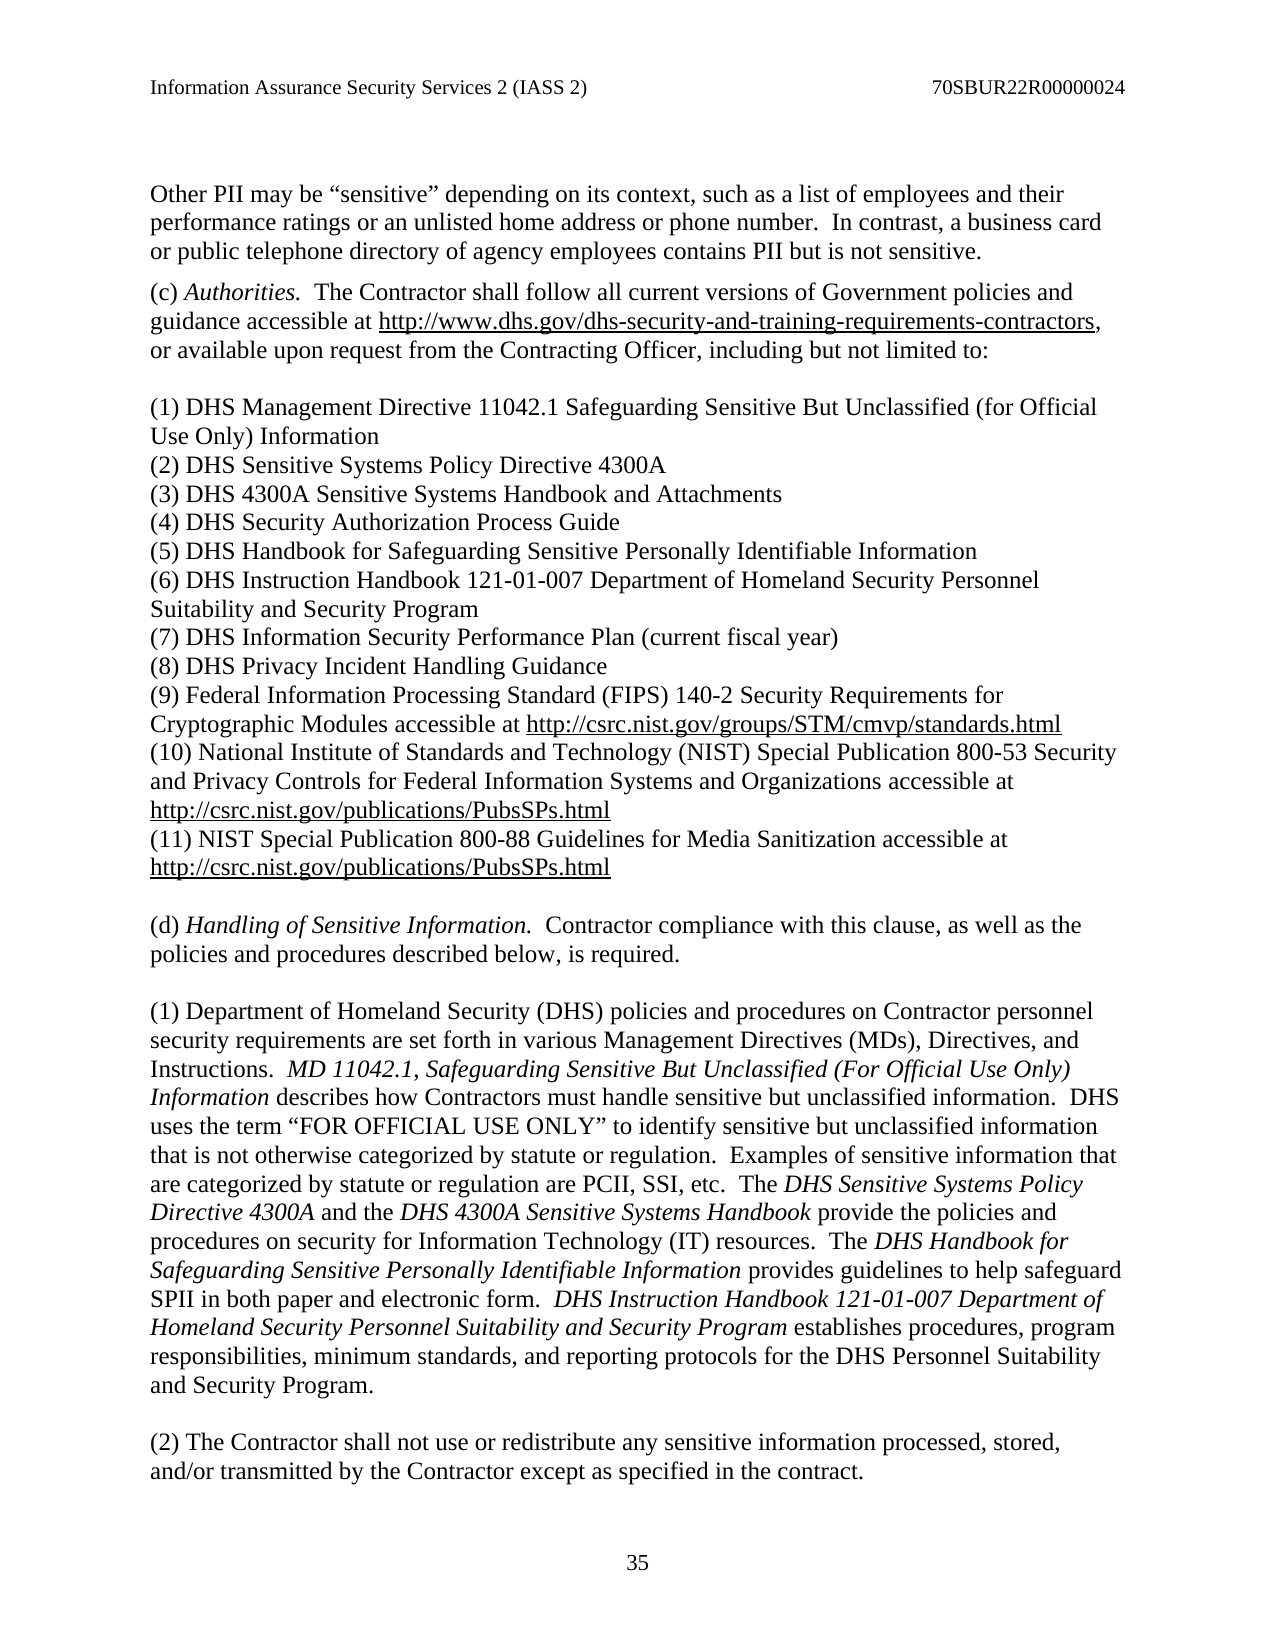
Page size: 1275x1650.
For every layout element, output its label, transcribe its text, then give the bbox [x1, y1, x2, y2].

text (7) DHS Information Security Performance Plan (current fiscal year) [150, 622, 1125, 651]
text (6) DHS Instruction Handbook 121-01-007 Department of Homeland Security Personnel Suitability and Security Program [150, 565, 1125, 622]
text (1) Department of Homeland Security (DHS) policies and procedures on Contractor personnel security requirements are set forth in various Management Directives (MDs), Directives, and Instructions. MD 11042.1, Safeguarding Sensitive But Unclassified (For Official Use Only) Information describes how Contractors must handle sensitive but unclassified information. DHS uses the term “FOR OFFICIAL USE ONLY” to identify sensitive but unclassified information that is not otherwise categorized by statute or regulation. Examples of sensitive information that are categorized by statute or regulation are PCII, SSI, etc. The DHS Sensitive Systems Policy Directive 4300A and the DHS 4300A Sensitive Systems Handbook provide the policies and procedures on security for Information Technology (IT) resources. The DHS Handbook for Safeguarding Sensitive Personally Identifiable Information provides guidelines to help safeguard SPII in both paper and electronic form. DHS Instruction Handbook 121-01-007 Department of Homeland Security Personnel Suitability and Security Program establishes procedures, program responsibilities, minimum standards, and reporting protocols for the DHS Personnel Suitability and Security Program. [150, 996, 1125, 1399]
text (c) Authorities. The Contractor shall follow all current versions of Government policies and guidance accessible at http://www.dhs.gov/dhs-security-and-training-requirements-contractors, or available upon request from the Contracting Officer, including but not limited to: [150, 277, 1125, 364]
text (4) DHS Security Authorization Process Guide [150, 507, 1125, 536]
text (d) Handling of Sensitive Information. Contractor compliance with this clause, as well as the policies and procedures described below, is required. [150, 910, 1125, 967]
text Other PII may be “sensitive” depending on its context, such as a list of employees and their performance ratings or an unlisted home address or phone number. In contrast, a business card or public telephone directory of agency employees contains PII but is not sensitive. [150, 179, 1125, 265]
text (3) DHS 4300A Sensitive Systems Handbook and Attachments [150, 479, 1125, 507]
text (8) DHS Privacy Incident Handling Guidance [150, 651, 1125, 680]
text (2) The Contractor shall not use or redistribute any sensitive information processed, stored, and/or transmitted by the Contractor except as specified in the contract. [150, 1427, 1125, 1485]
text (1) DHS Management Directive 11042.1 Safeguarding Sensitive But Unclassified (for Official Use Only) Information [150, 392, 1125, 450]
text (9) Federal Information Processing Standard (FIPS) 140-2 Security Requirements for Cryptographic Modules accessible at http://csrc.nist.gov/groups/STM/cmvp/standards.html [150, 680, 1125, 737]
text (2) DHS Sensitive Systems Policy Directive 4300A [150, 450, 1125, 479]
text (11) NIST Special Publication 800-88 Guidelines for Media Sanitization accessible at http://csrc.nist.gov/publications/PubsSPs.html [150, 824, 1125, 881]
text (5) DHS Handbook for Safeguarding Sensitive Personally Identifiable Information [150, 536, 1125, 565]
text (10) National Institute of Standards and Technology (NIST) Special Publication 800-53 Security and Privacy Controls for Federal Information Systems and Organizations accessible at http://csrc.nist.gov/publications/PubsSPs.html [150, 737, 1125, 824]
